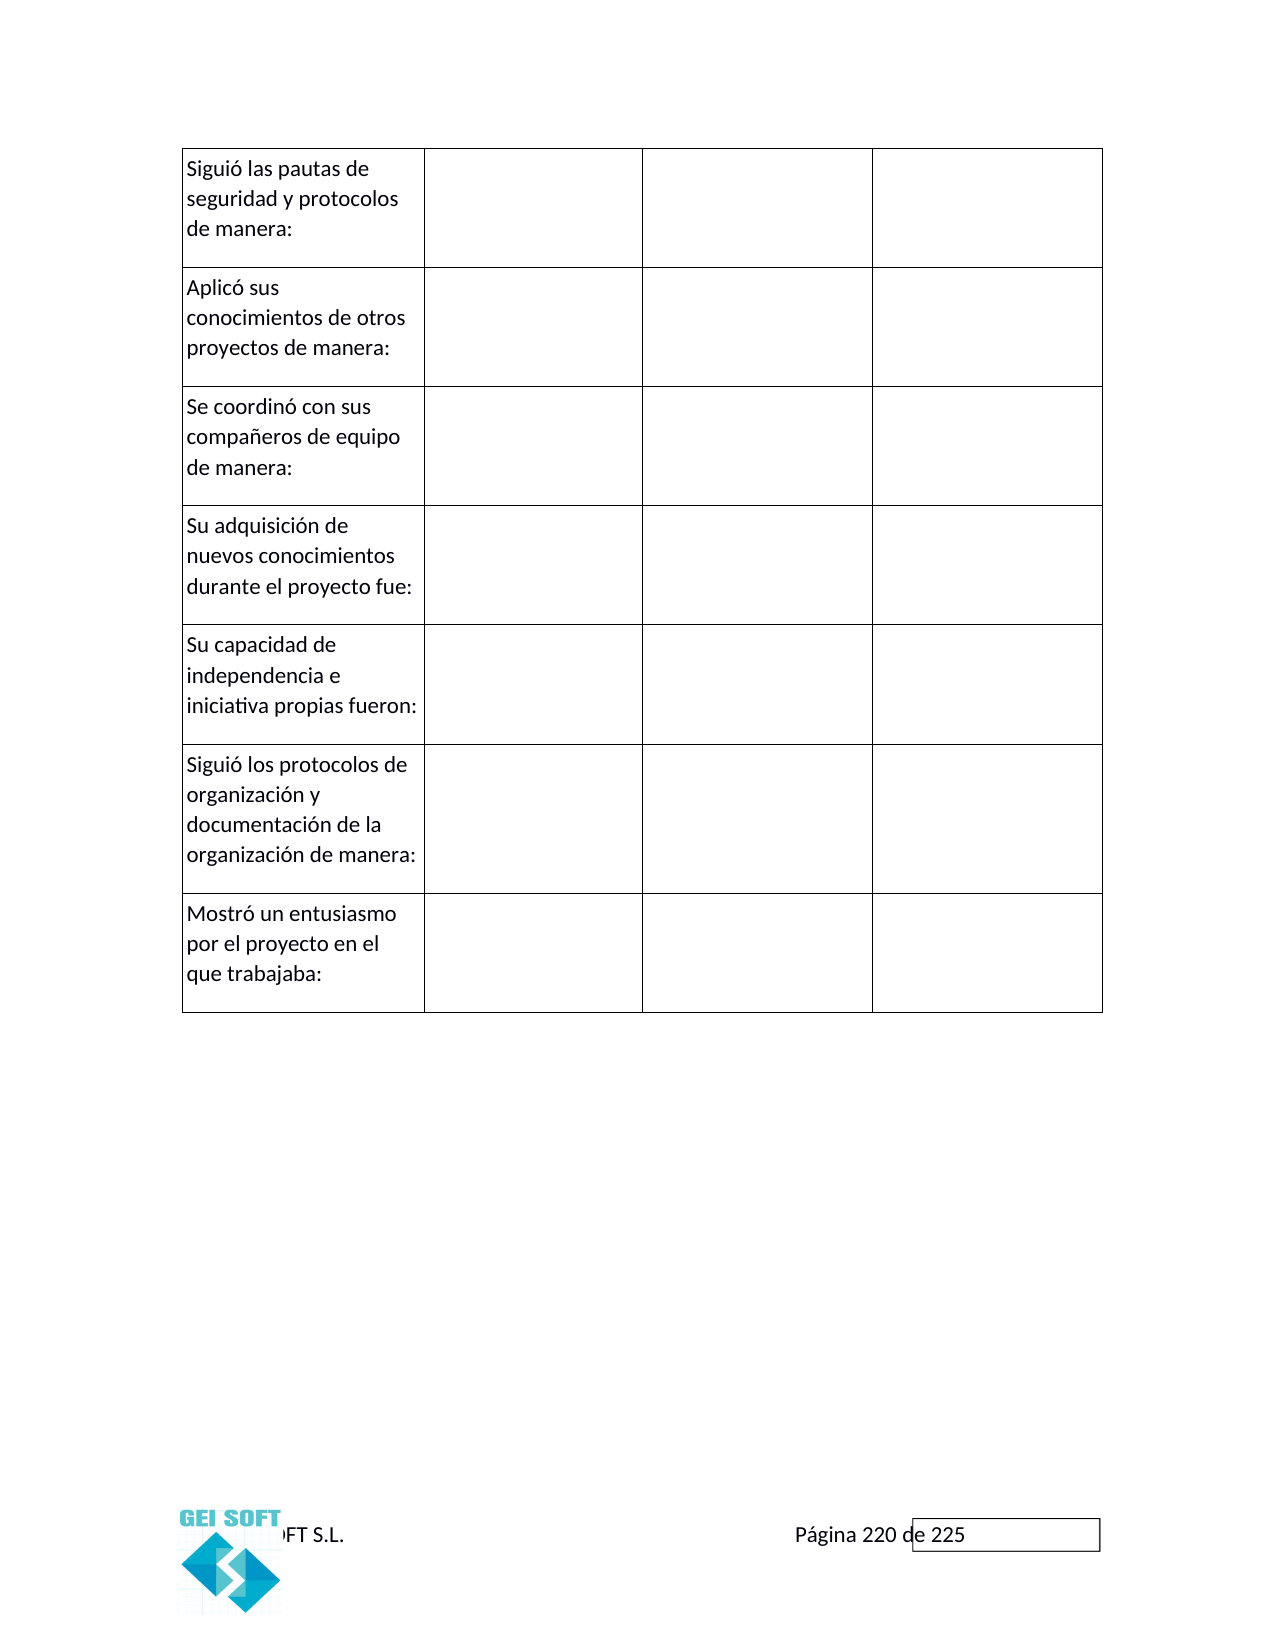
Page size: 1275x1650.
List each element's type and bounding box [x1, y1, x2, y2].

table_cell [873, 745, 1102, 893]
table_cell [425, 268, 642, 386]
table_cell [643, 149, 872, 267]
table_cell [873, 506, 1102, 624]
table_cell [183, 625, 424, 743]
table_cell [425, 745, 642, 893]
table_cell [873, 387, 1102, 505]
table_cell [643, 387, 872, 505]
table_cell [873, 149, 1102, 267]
picture [177, 1507, 284, 1615]
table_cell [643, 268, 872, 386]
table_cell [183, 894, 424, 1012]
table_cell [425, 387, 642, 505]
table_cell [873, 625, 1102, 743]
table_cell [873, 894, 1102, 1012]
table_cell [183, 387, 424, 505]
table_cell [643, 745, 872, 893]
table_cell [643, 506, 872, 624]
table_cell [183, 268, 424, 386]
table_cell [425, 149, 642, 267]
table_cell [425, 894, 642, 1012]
picture [912, 1518, 1102, 1553]
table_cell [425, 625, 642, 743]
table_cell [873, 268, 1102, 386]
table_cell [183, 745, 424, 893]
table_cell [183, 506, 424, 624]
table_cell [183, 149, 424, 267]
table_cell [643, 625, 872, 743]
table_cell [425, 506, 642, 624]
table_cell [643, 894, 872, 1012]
